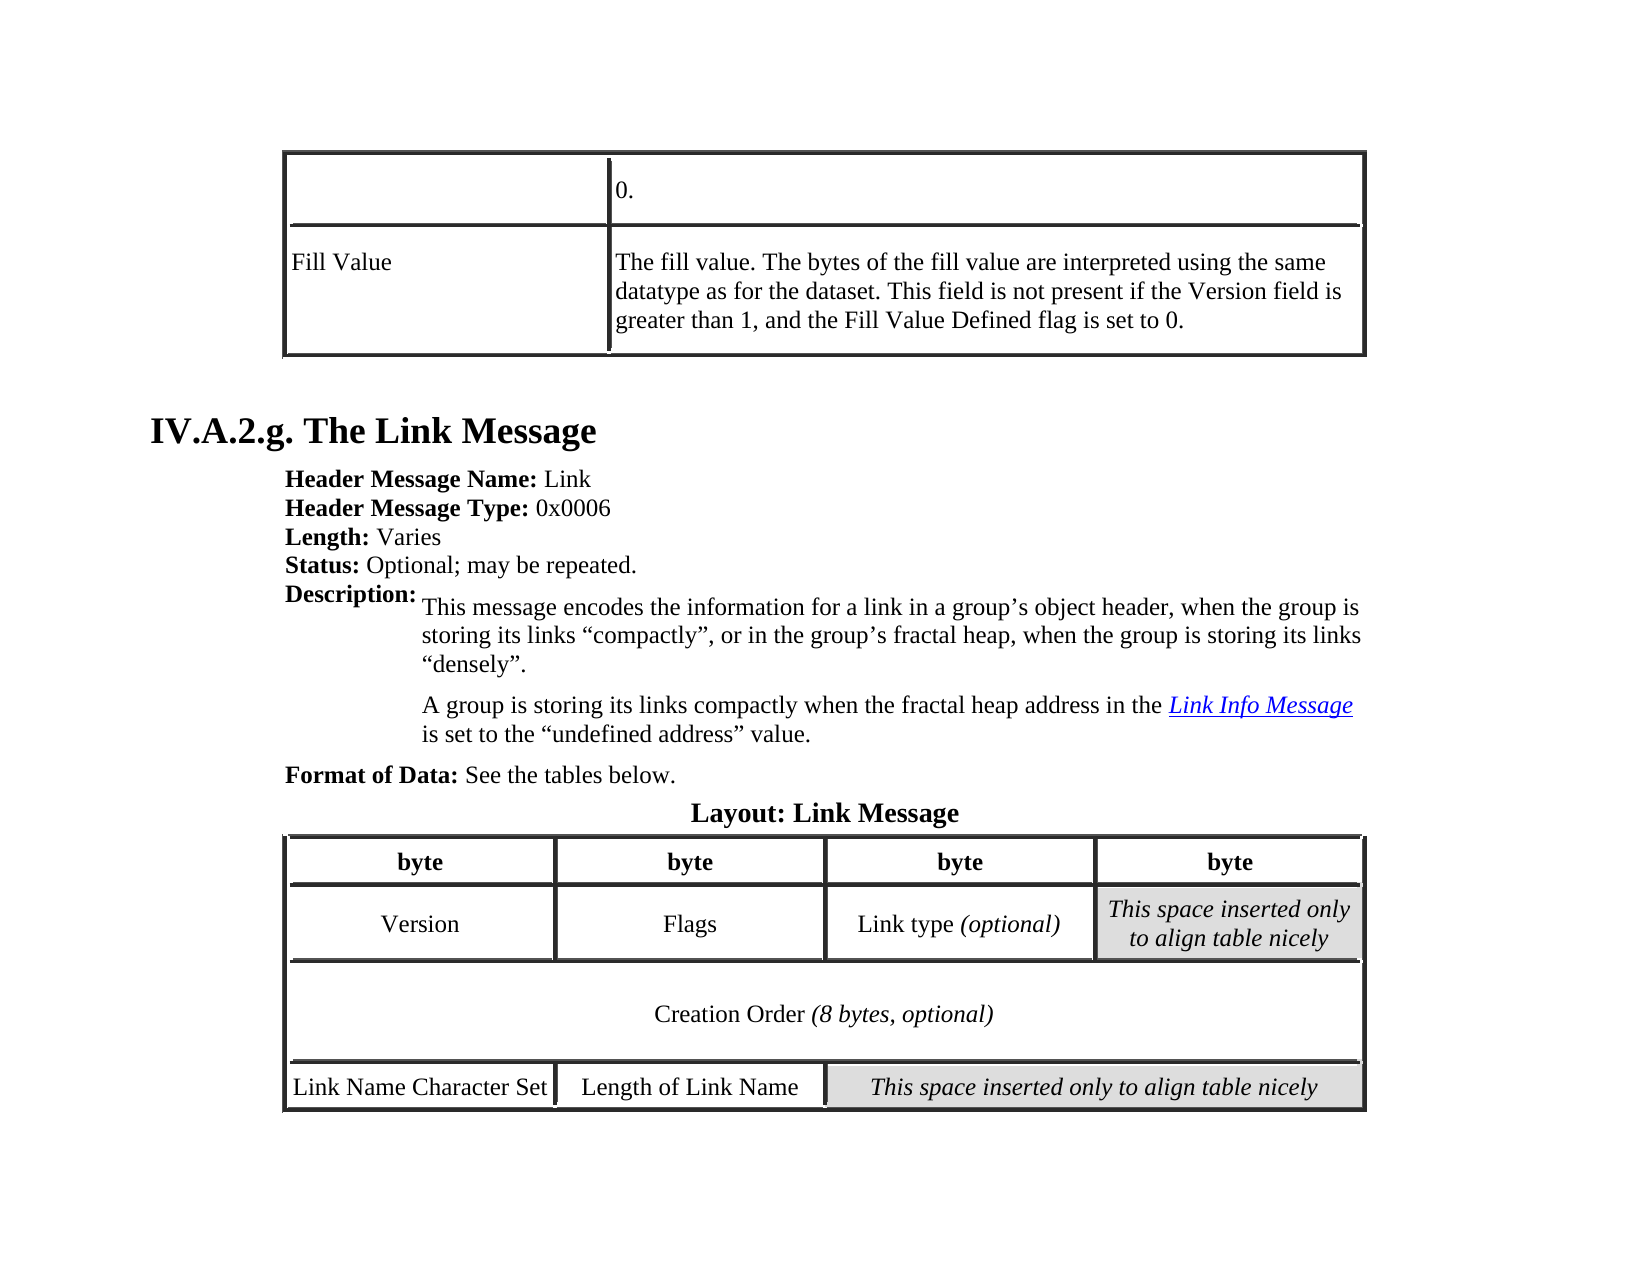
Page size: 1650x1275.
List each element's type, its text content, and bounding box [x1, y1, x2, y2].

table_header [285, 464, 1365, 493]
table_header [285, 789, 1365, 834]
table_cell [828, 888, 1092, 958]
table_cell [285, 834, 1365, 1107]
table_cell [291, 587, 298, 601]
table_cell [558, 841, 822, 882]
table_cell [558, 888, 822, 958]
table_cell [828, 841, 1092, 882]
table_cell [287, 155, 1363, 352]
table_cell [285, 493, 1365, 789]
subtitle IV.A.2.g. The Link Message [150, 409, 1500, 452]
